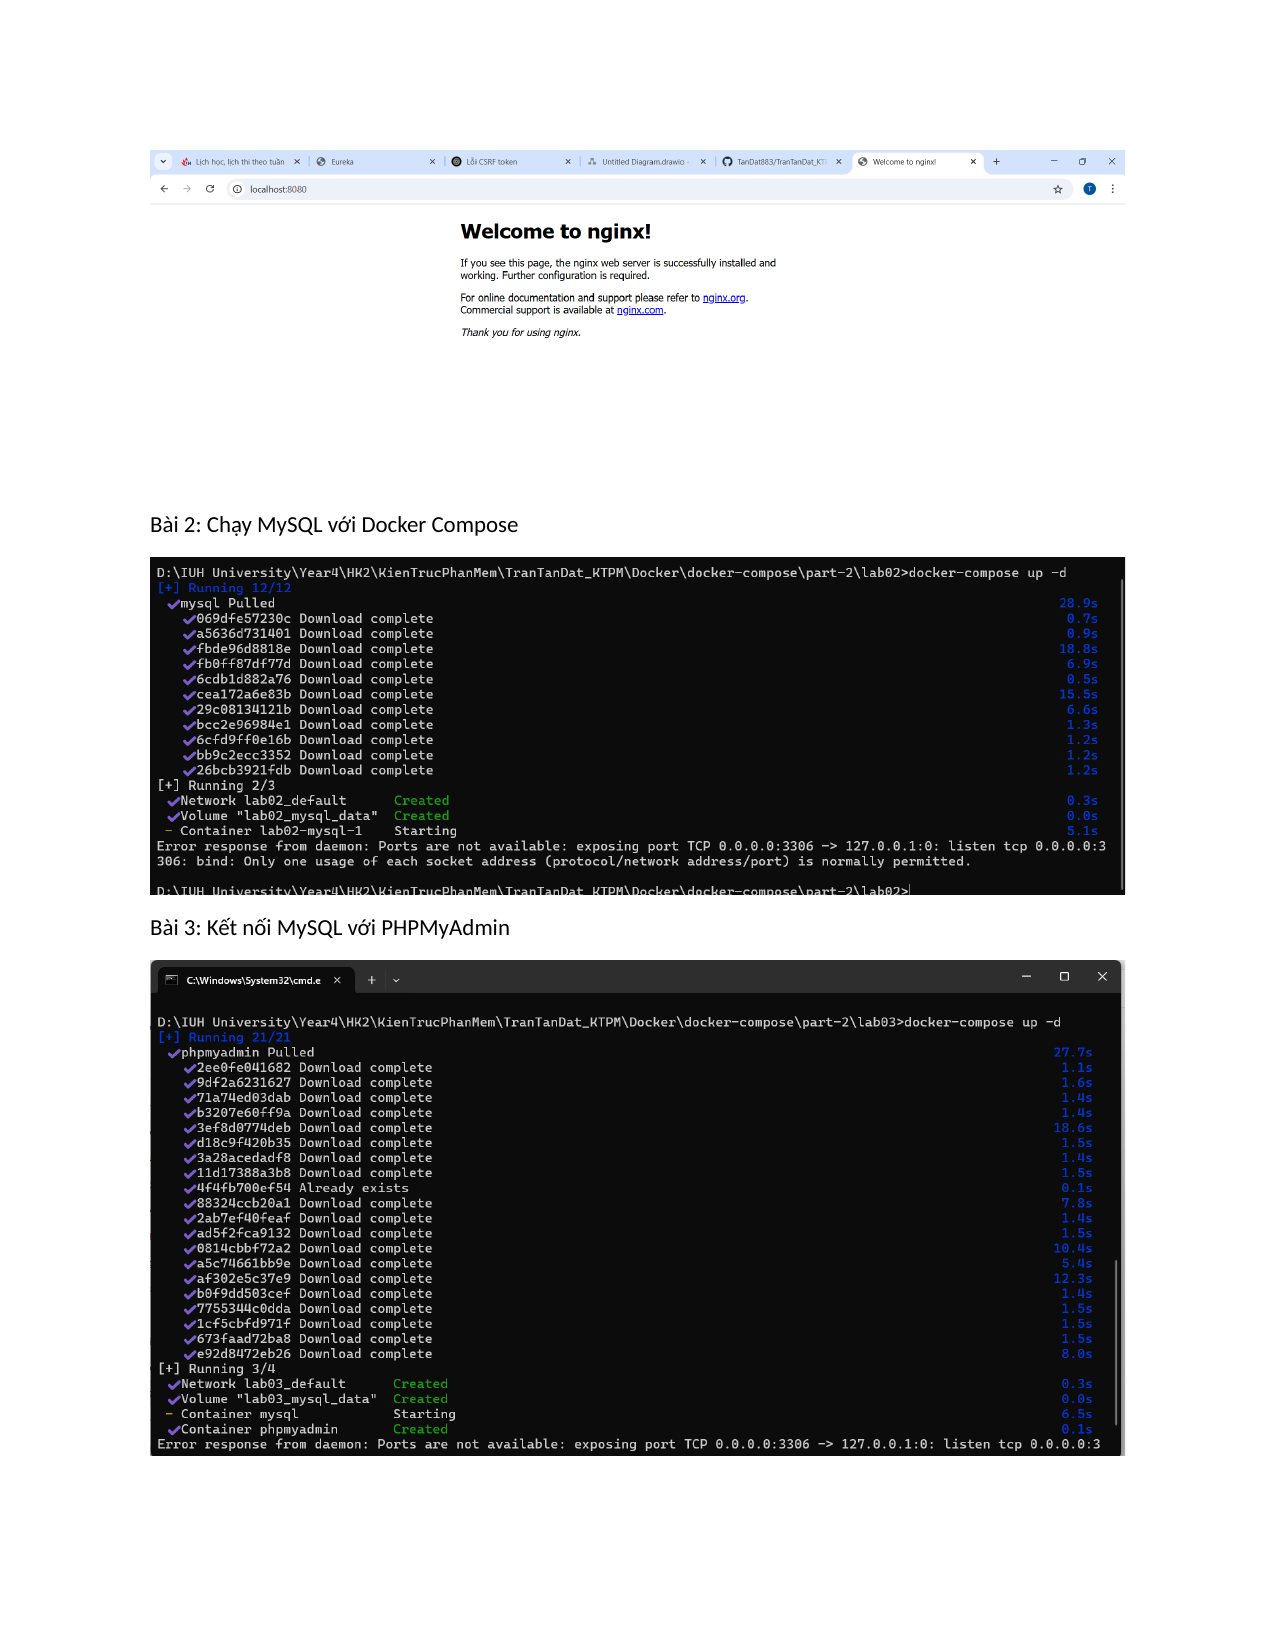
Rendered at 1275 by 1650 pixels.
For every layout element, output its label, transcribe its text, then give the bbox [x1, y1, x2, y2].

picture [150, 150, 1125, 492]
picture [150, 960, 1125, 1456]
picture [150, 557, 1125, 895]
text Bài 2: Chạy MySQL với Docker Compose [150, 510, 1125, 538]
text Bài 3: Kết nối MySQL với PHPMyAdmin [150, 913, 1125, 941]
